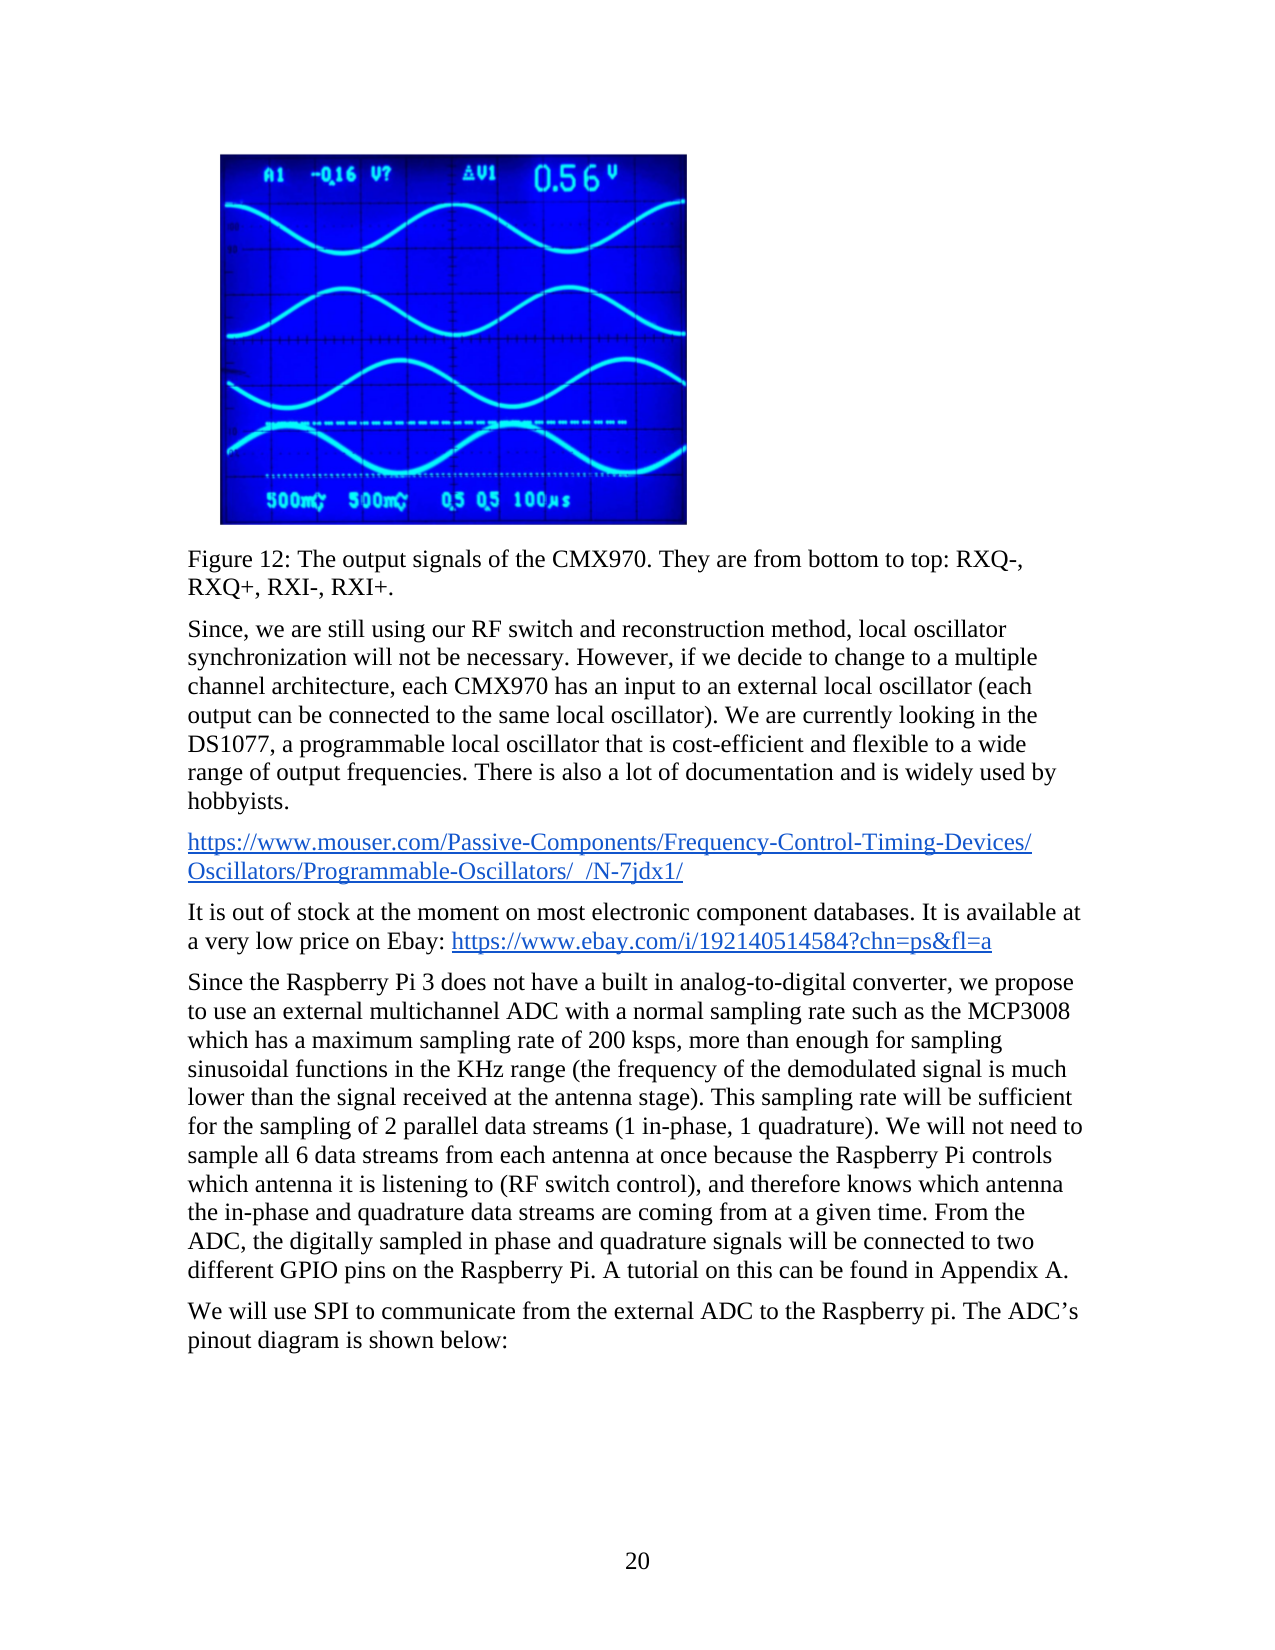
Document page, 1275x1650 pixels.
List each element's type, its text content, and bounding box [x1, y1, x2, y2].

text Since, we are still using our RF switch and reconstruction method, local oscillator synchronization will not be necessary. However, if we decide to change to a multiple channel architecture, each CMX970 has an input to an external local oscillator (each output can be connected to the same local oscillator). We are currently looking in the DS1077, a programmable local oscillator that is cost-efficient and flexible to a wide range of output frequencies. There is also a lot of documentation and is widely used by hobbyists. [187, 614, 1087, 815]
text https://www.mouser.com/Passive-Components/Frequency-Control-Timing-Devices/Oscillators/Programmable-Oscillators/_/N-7jdx1/ [187, 827, 1087, 885]
picture [187, 150, 702, 532]
text Since the Raspberry Pi 3 does not have a built in analog-to-digital converter, we propose to use an external multichannel ADC with a normal sampling rate such as the MCP3008 which has a maximum sampling rate of 200 ksps, more than enough for sampling sinusoidal functions in the KHz range (the frequency of the demodulated signal is much lower than the signal received at the antenna stage). This sampling rate will be sufficient for the sampling of 2 parallel data streams (1 in-phase, 1 quadrature). We will not need to sample all 6 data streams from each antenna at once because the Raspberry Pi controls which antenna it is listening to (RF switch control), and therefore knows which antenna the in-phase and quadrature data streams are coming from at a given time. From the ADC, the digitally sampled in phase and quadrature signals will be connected to two different GPIO pins on the Raspberry Pi. A tutorial on this can be found in Appendix A. [187, 967, 1087, 1284]
text It is out of stock at the moment on most electronic component databases. It is available at a very low price on Ebay: https://www.ebay.com/i/192140514584?chn=ps&fl=a [187, 897, 1087, 955]
text Figure 12: The output signals of the CMX970. They are from bottom to top: RXQ-, RXQ+, RXI-, RXI+. [187, 544, 1087, 601]
text We will use SPI to communicate from the external ADC to the Raspberry pi. The ADC’s pinout diagram is shown below: [187, 1296, 1087, 1354]
